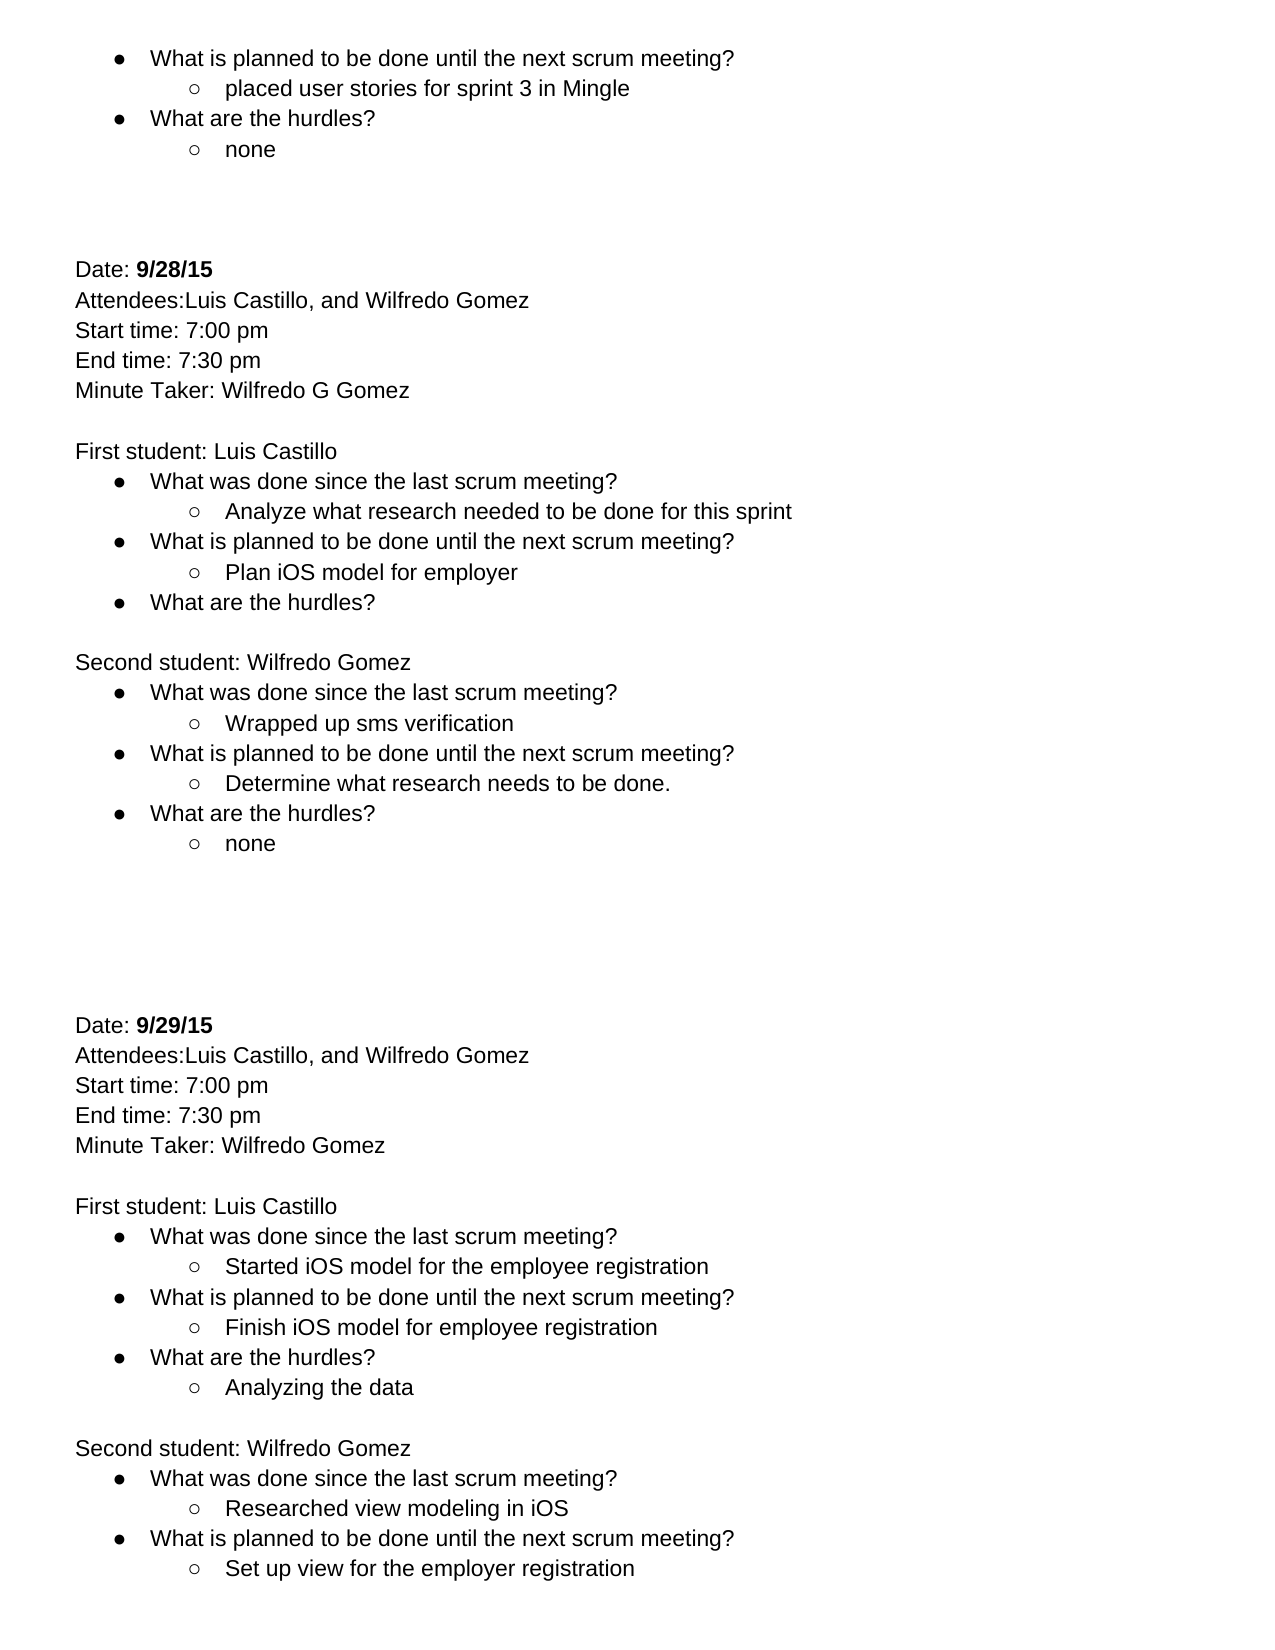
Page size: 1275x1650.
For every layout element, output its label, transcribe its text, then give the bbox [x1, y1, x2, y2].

list Analyzing the data [187, 1374, 1200, 1400]
text Attendees:Luis Castillo, and Wilfredo Gomez [75, 287, 1200, 313]
text Start time: 7:00 pm [75, 1072, 1200, 1098]
list What was done since the last scrum meeting? [112, 1223, 1200, 1249]
list What is planned to be done until the next scrum meeting? [112, 1283, 1200, 1310]
text Second student: Wilfredo Gomez [75, 1434, 1200, 1461]
list Determine what research needs to be done. [187, 770, 1200, 796]
text Second student: Wilfredo Gomez [75, 649, 1200, 675]
text Minute Taker: Wilfredo G Gomez [75, 377, 1200, 403]
text Date: 9/28/15 [75, 256, 1200, 283]
text End time: 7:30 pm [75, 1102, 1200, 1128]
list Started iOS model for the employee registration [187, 1253, 1200, 1279]
list none [187, 136, 1200, 162]
list What is planned to be done until the next scrum meeting? [112, 1525, 1200, 1551]
text Date: 9/29/15 [75, 1012, 1200, 1038]
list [112, 45, 1200, 71]
list What are the hurdles? [112, 105, 1200, 132]
list What are the hurdles? [112, 1344, 1200, 1370]
list What was done since the last scrum meeting? [112, 679, 1200, 706]
list What is planned to be done until the next scrum meeting? [112, 740, 1200, 766]
list Analyze what research needed to be done for this sprint [187, 498, 1200, 524]
list none [187, 830, 1200, 857]
text First student: Luis Castillo [75, 1193, 1200, 1219]
text Start time: 7:00 pm [75, 317, 1200, 343]
list What are the hurdles? [112, 800, 1200, 826]
text Minute Taker: Wilfredo Gomez [75, 1132, 1200, 1159]
list Finish iOS model for employee registration [187, 1314, 1200, 1340]
list Researched view modeling in iOS [187, 1495, 1200, 1521]
text Attendees:Luis Castillo, and Wilfredo Gomez [75, 1042, 1200, 1068]
text First student: Luis Castillo [75, 438, 1200, 464]
list What was done since the last scrum meeting? [112, 468, 1200, 494]
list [187, 75, 1200, 101]
text End time: 7:30 pm [75, 347, 1200, 373]
list What are the hurdles? [112, 589, 1200, 615]
list Wrapped up sms verification [187, 709, 1200, 736]
list Plan iOS model for employer [187, 558, 1200, 585]
list Set up view for the employer registration [187, 1555, 1200, 1582]
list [112, 1465, 1200, 1491]
list What is planned to be done until the next scrum meeting? [112, 528, 1200, 554]
